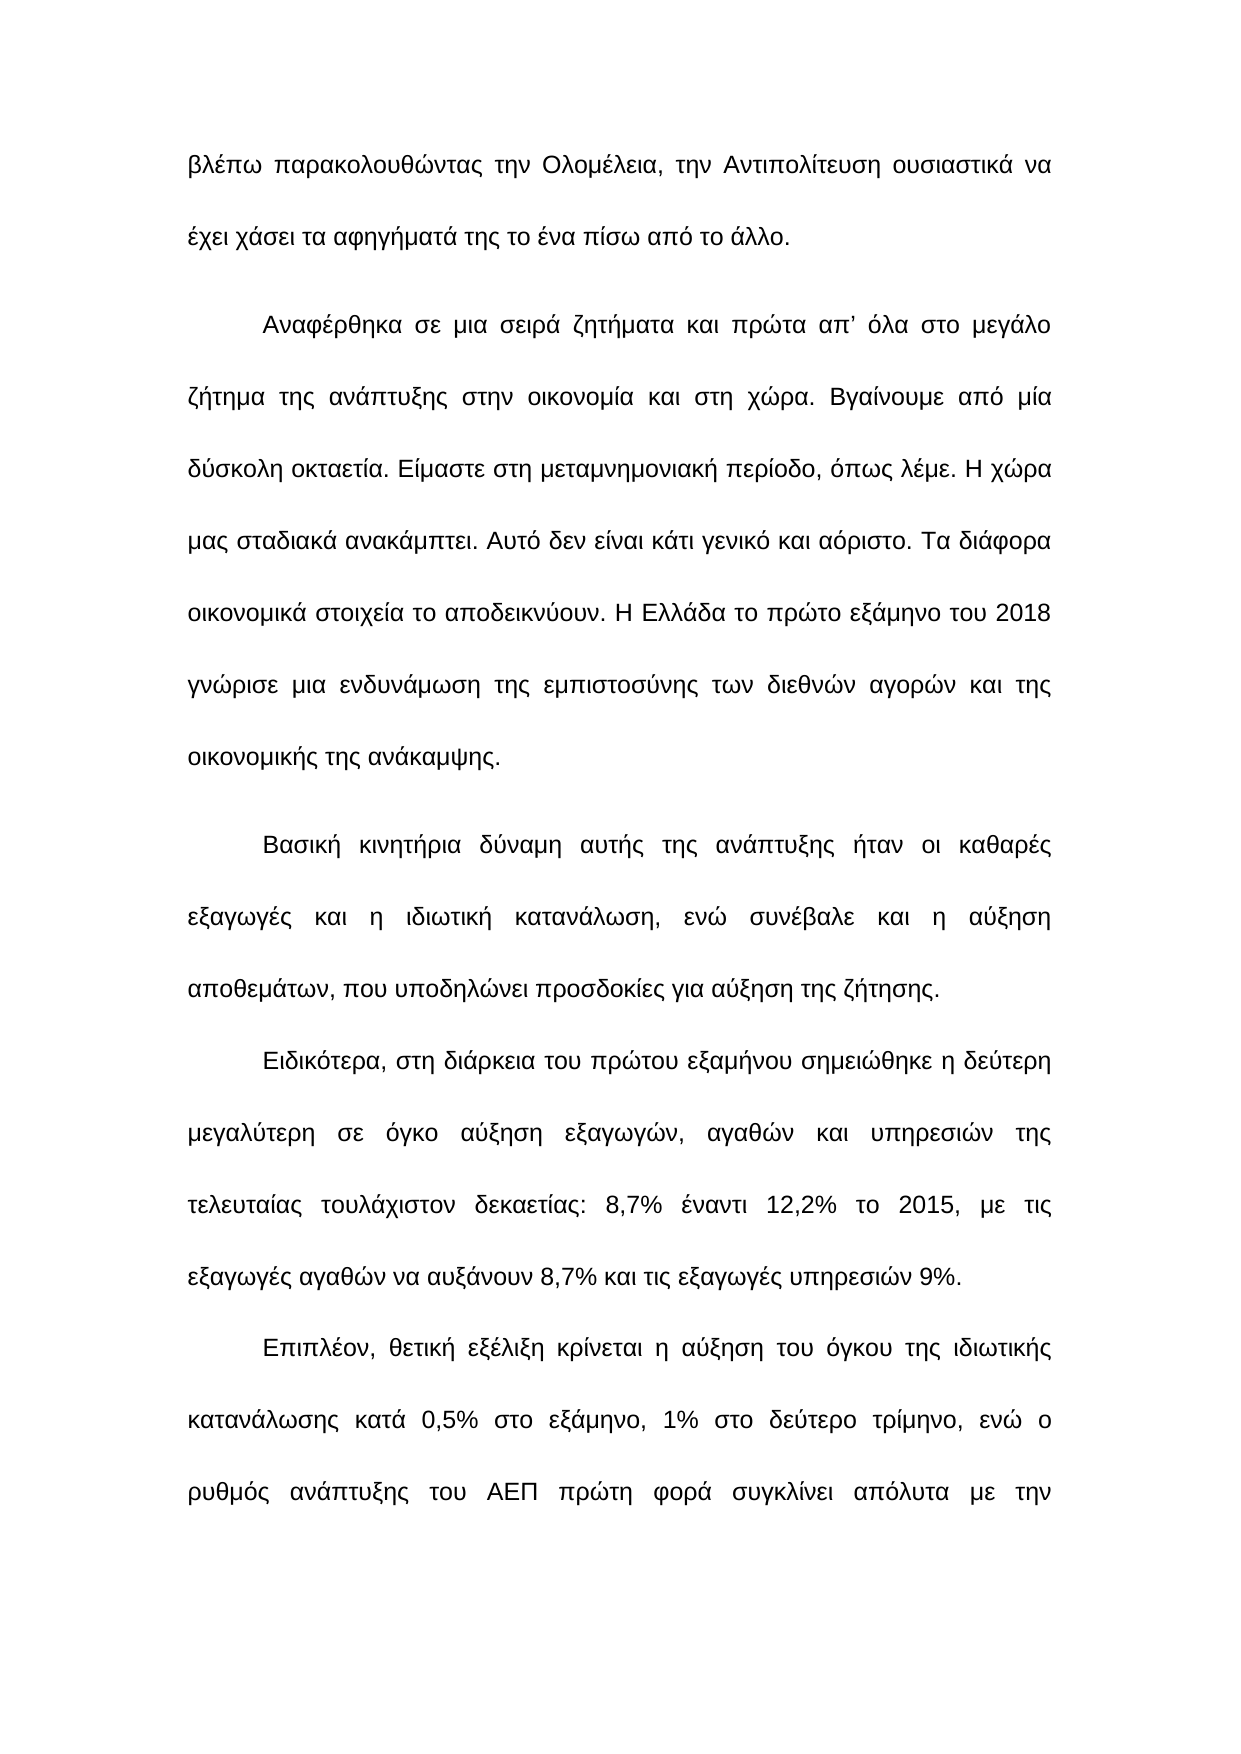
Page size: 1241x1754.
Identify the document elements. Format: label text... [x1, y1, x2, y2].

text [187, 1333, 1053, 1506]
text Ειδικότερα, στη διάρκεια του πρώτου εξαμήνου σημειώθηκε η δεύτερη μεγαλύτερη σε όγκο αύξηση εξαγωγών, αγαθών και υπηρεσιών της τελευταίας τουλάχιστον δεκαετίας: 8,7% έναντι 12,2% το 2015, με τις εξαγωγές αγαθών να αυξάνουν 8,7% και τις εξαγωγές υπηρεσιών 9%. [187, 1046, 1053, 1290]
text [187, 150, 1053, 251]
text Βασική κινητήρια δύναμη αυτής της ανάπτυξης ήταν οι καθαρές εξαγωγές και η ιδιωτική κατανάλωση, ενώ συνέβαλε και η αύξηση αποθεμάτων, που υποδηλώνει προσδοκίες για αύξηση της ζήτησης. [187, 830, 1053, 1003]
text Αναφέρθηκα σε μια σειρά ζητήματα και πρώτα απ’ όλα στο μεγάλο ζήτημα της ανάπτυξης στην οικονομία και στη χώρα. Βγαίνουμε από μία δύσκολη οκταετία. Είμαστε στη μεταμνημονιακή περίοδο, όπως λέμε. Η χώρα μας σταδιακά ανακάμπτει. Αυτό δεν είναι κάτι γενικό και αόριστο. Τα διάφορα οικονομικά στοιχεία το αποδεικνύουν. Η Ελλάδα το πρώτο εξάμηνο του 2018 γνώρισε μια ενδυνάμωση της εμπιστοσύνης των διεθνών αγορών και της οικονομικής της ανάκαμψης. [187, 310, 1053, 770]
